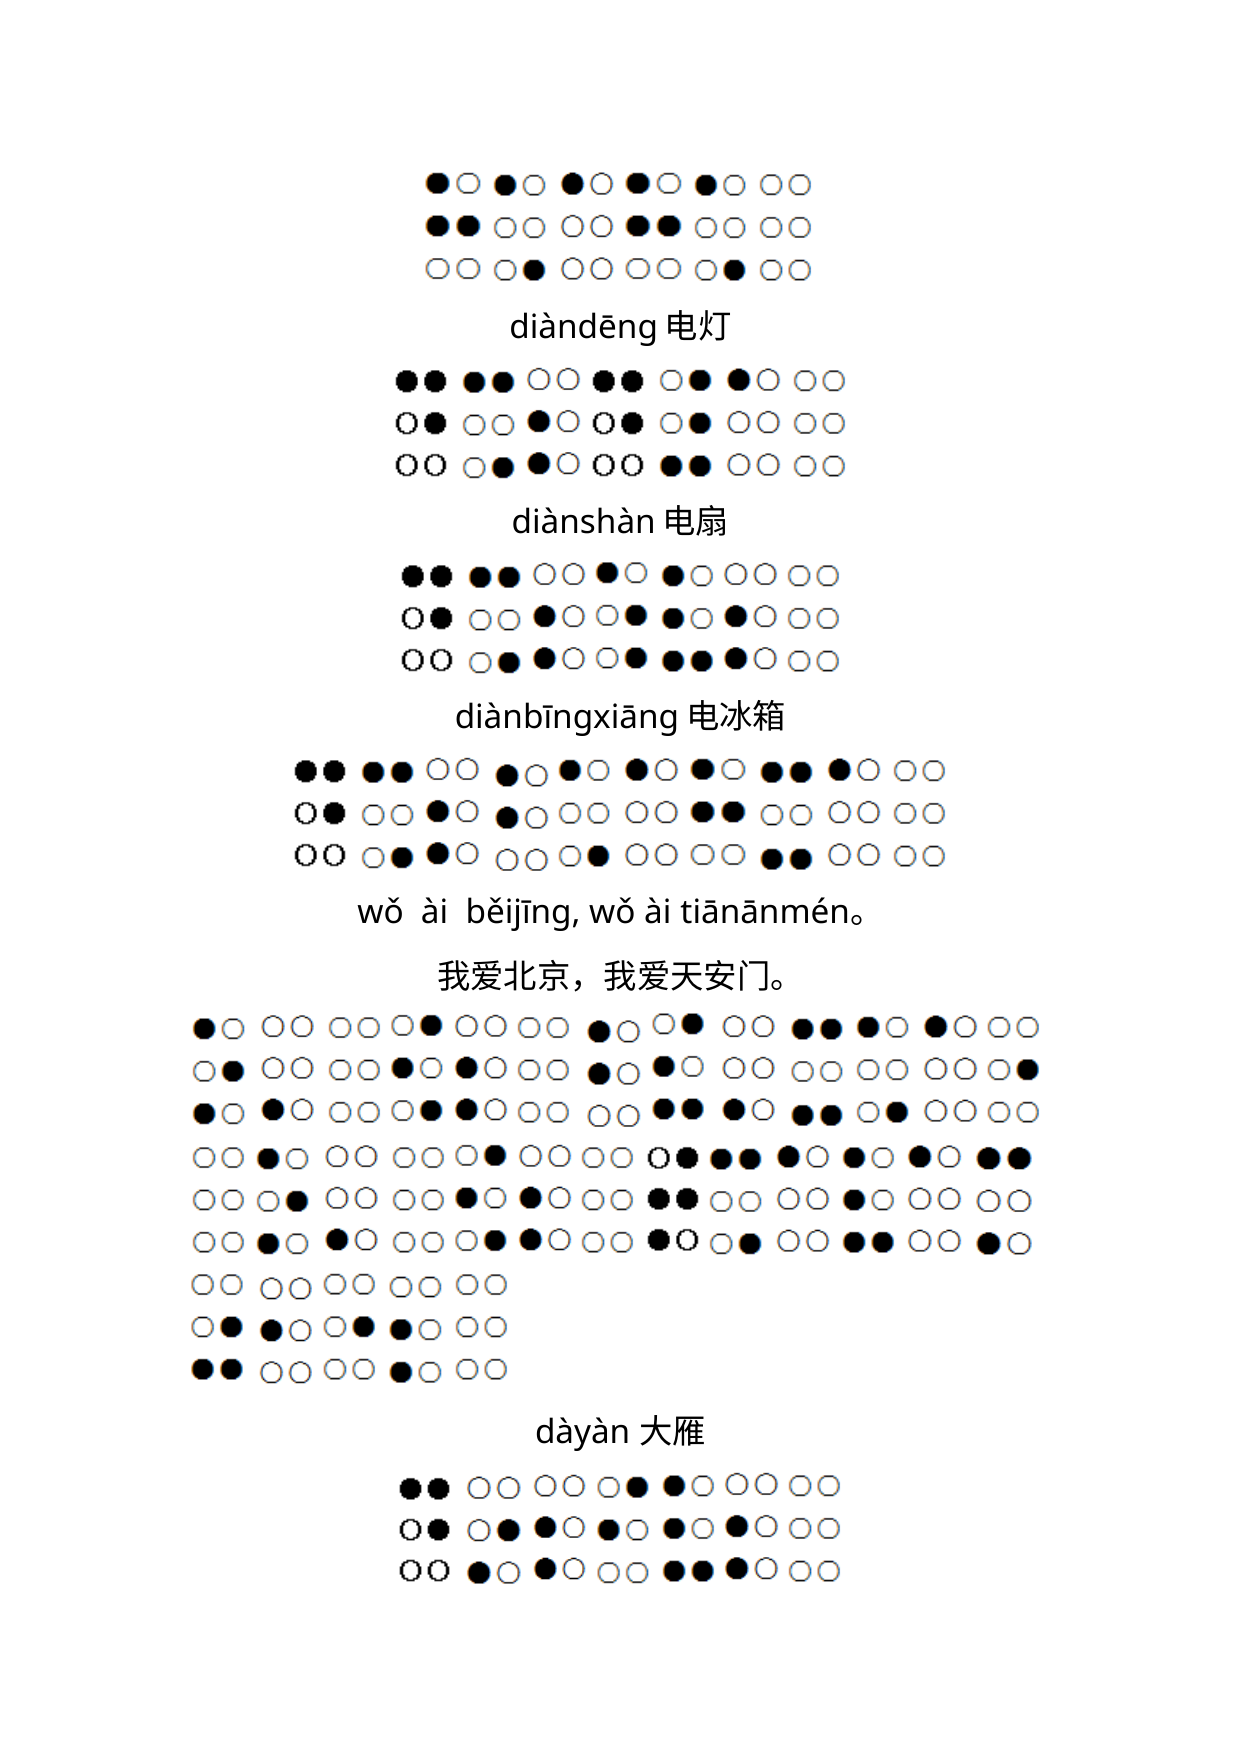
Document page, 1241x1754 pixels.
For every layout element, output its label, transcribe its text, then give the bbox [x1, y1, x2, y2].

text diànshàn电扇 [187, 487, 1053, 552]
picture [187, 1267, 514, 1386]
text 我爱北京，我爱天安门。 [187, 942, 1053, 1007]
picture [392, 1466, 848, 1588]
picture [388, 361, 853, 483]
picture [187, 1007, 1047, 1129]
picture [394, 556, 847, 678]
picture [187, 1137, 1038, 1259]
text diàndēng电灯 [187, 292, 1053, 357]
text dàyàn 大雁 [187, 1397, 1053, 1462]
text diànbīngxiāng电冰箱 [187, 682, 1053, 747]
picture [421, 167, 819, 287]
picture [287, 751, 953, 873]
text wǒ ài běijīng, wǒ ài tiānānmén。 [187, 877, 1053, 942]
